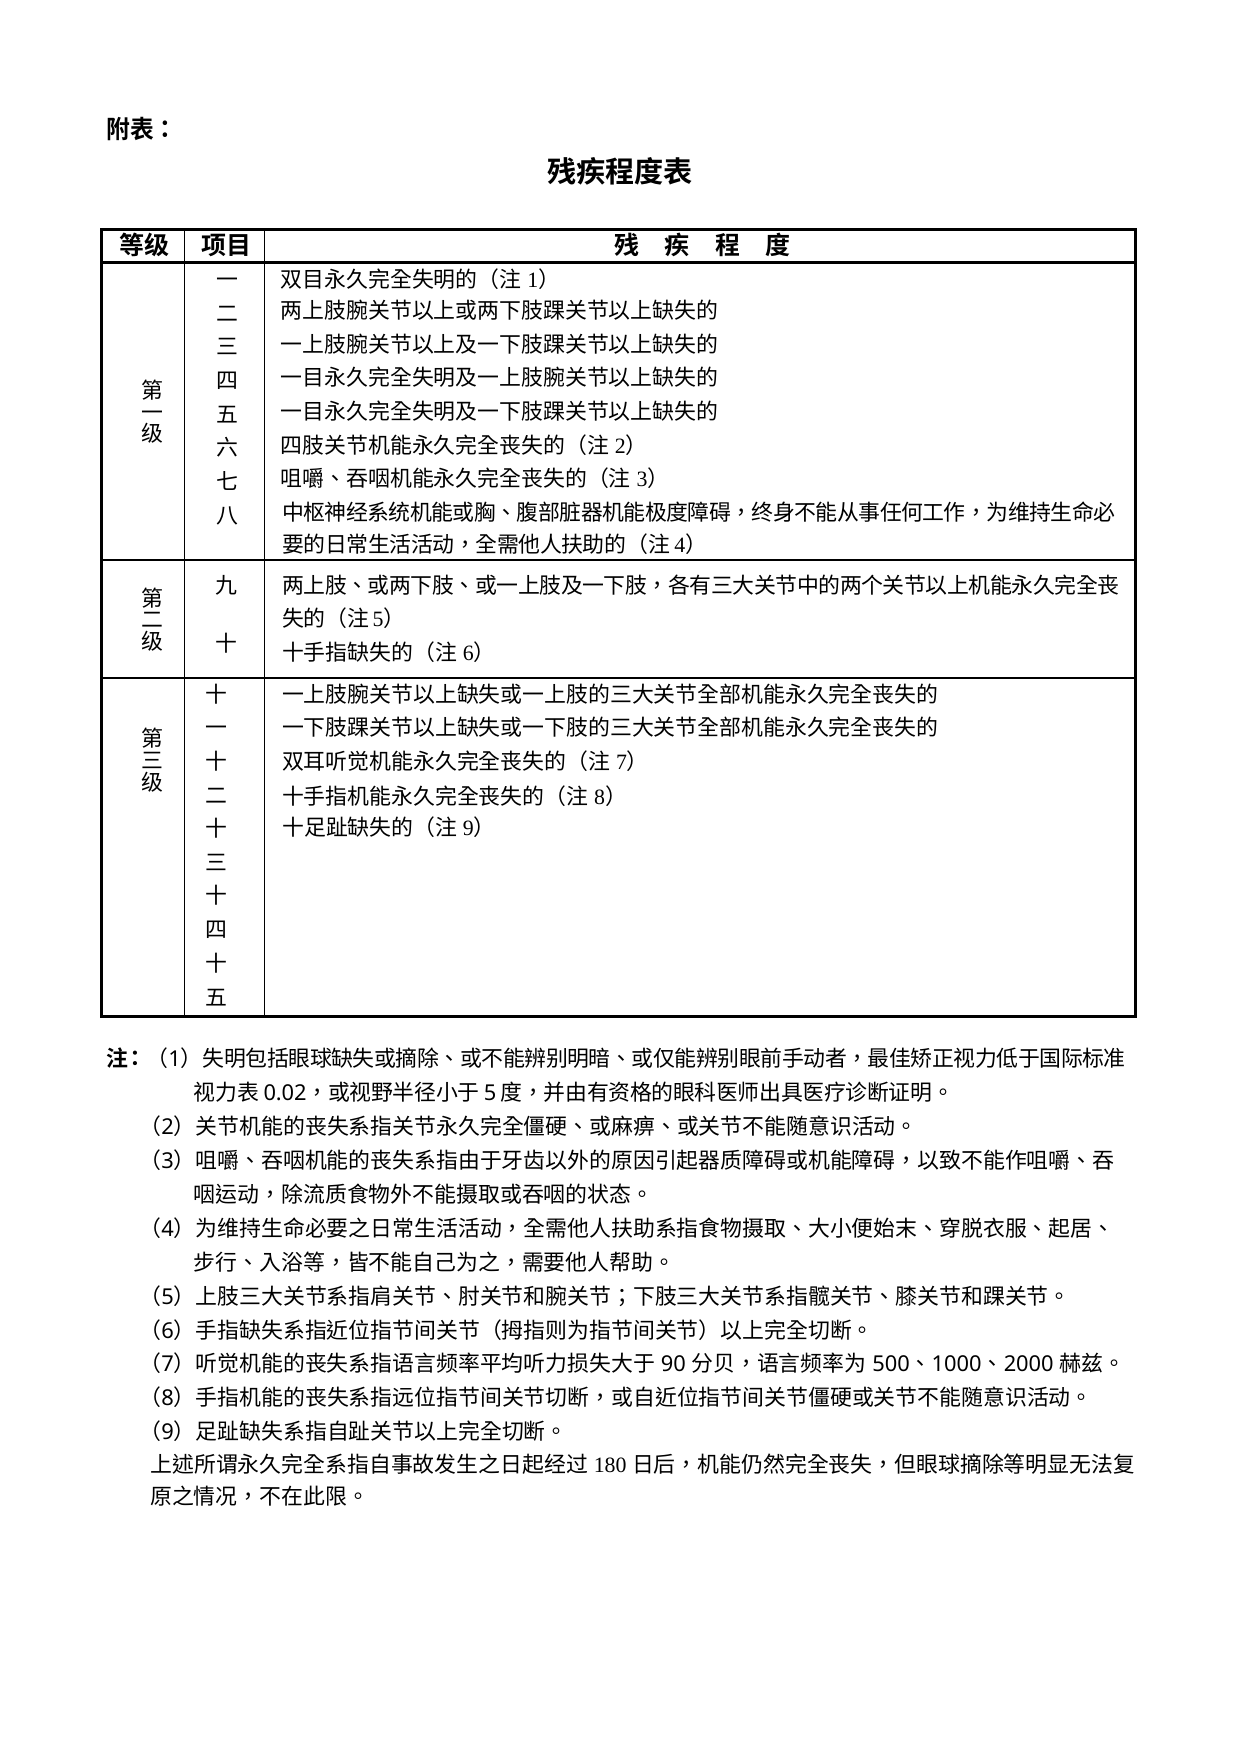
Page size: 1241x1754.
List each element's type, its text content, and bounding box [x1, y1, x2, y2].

text （9）足趾缺失系指自趾关节以上完全切断。 [139, 1416, 1151, 1446]
text 残疾程度表 [547, 151, 1151, 191]
text （6）手指缺失系指近位指节间关节（拇指则为指节间关节）以上完全切断。 [139, 1315, 1151, 1344]
table_cell 九 十 [185, 561, 264, 677]
table_cell 第二级 [103, 561, 184, 677]
table_cell 一二三四五六七八 [185, 264, 264, 559]
table_cell 双目永久完全失明的（注 1） 两上肢腕关节以上或两下肢踝关节以上缺失的一上肢腕关节以上及一下肢踝关节以上缺失的一目永久完全失明及一上肢腕关节以上缺失的一目永久完全失明及一下肢踝关节以上缺失的四肢关节机能永久完全丧失的（注 2） 咀嚼、吞咽机能永久完全丧失的（注 3） 中枢神经系统机能或胸、腹部脏器机能极度障碍，终身不能从事任何工作，为维持生命必要的日常生活活动，全需他人扶助的（注4） [265, 264, 1134, 559]
text （4）为维持生命必要之日常生活活动，全需他人扶助系指食物摄取、大小便始末、穿脱衣服、起居、步行、入浴等，皆不能自己为之，需要他人帮助。 [139, 1213, 1134, 1276]
text （5）上肢三大关节系指肩关节、肘关节和腕关节；下肢三大关节系指髋关节、膝关节和踝关节。 [139, 1281, 1151, 1311]
table_cell 第三级 [103, 679, 184, 1014]
text （2）关节机能的丧失系指关节永久完全僵硬、或麻痹、或关节不能随意识活动。 [139, 1111, 1151, 1141]
table_cell 两上肢、或两下肢、或一上肢及一下肢，各有三大关节中的两个关节以上机能永久完全丧失的（注 5） 十手指缺失的（注 6） [265, 561, 1134, 677]
text （7）听觉机能的丧失系指语言频率平均听力损失大于 90 分贝，语言频率为 500、1000、2000 赫兹。 [139, 1348, 1151, 1378]
table_header 项目 [185, 231, 264, 261]
subtitle 附表： [106, 112, 181, 146]
table_header 等级 [103, 231, 184, 261]
table_cell 十一十二十三十四十五 [185, 679, 264, 1014]
table_header 残 疾 程 度 [265, 231, 1134, 261]
text （3）咀嚼、吞咽机能的丧失系指由于牙齿以外的原因引起器质障碍或机能障碍，以致不能作咀嚼、吞咽运动，除流质食物外不能摄取或吞咽的状态。 [139, 1145, 1135, 1208]
table_cell 第一级 [103, 264, 184, 559]
text 上述所谓永久完全系指自事故发生之日起经过 180 日后，机能仍然完全丧失，但眼球摘除等明显无法复原之情况，不在此限。 [150, 1449, 1141, 1511]
table_cell 一上肢腕关节以上缺失或一上肢的三大关节全部机能永久完全丧失的一下肢踝关节以上缺失或一下肢的三大关节全部机能永久完全丧失的双耳听觉机能永久完全丧失的（注 7） 十手指机能永久完全丧失的（注 8） 十足趾缺失的（注 9） [265, 679, 1134, 1014]
text （8）手指机能的丧失系指远位指节间关节切断，或自近位指节间关节僵硬或关节不能随意识活动。 [139, 1382, 1151, 1412]
text 注：（1）失明包括眼球缺失或摘除、或不能辨别明暗、或仅能辨别眼前手动者，最佳矫正视力低于国际标准视力表0.02，或视野半径小于5度，并由有资格的眼科医师出具医疗诊断证明。 [106, 1043, 1135, 1106]
